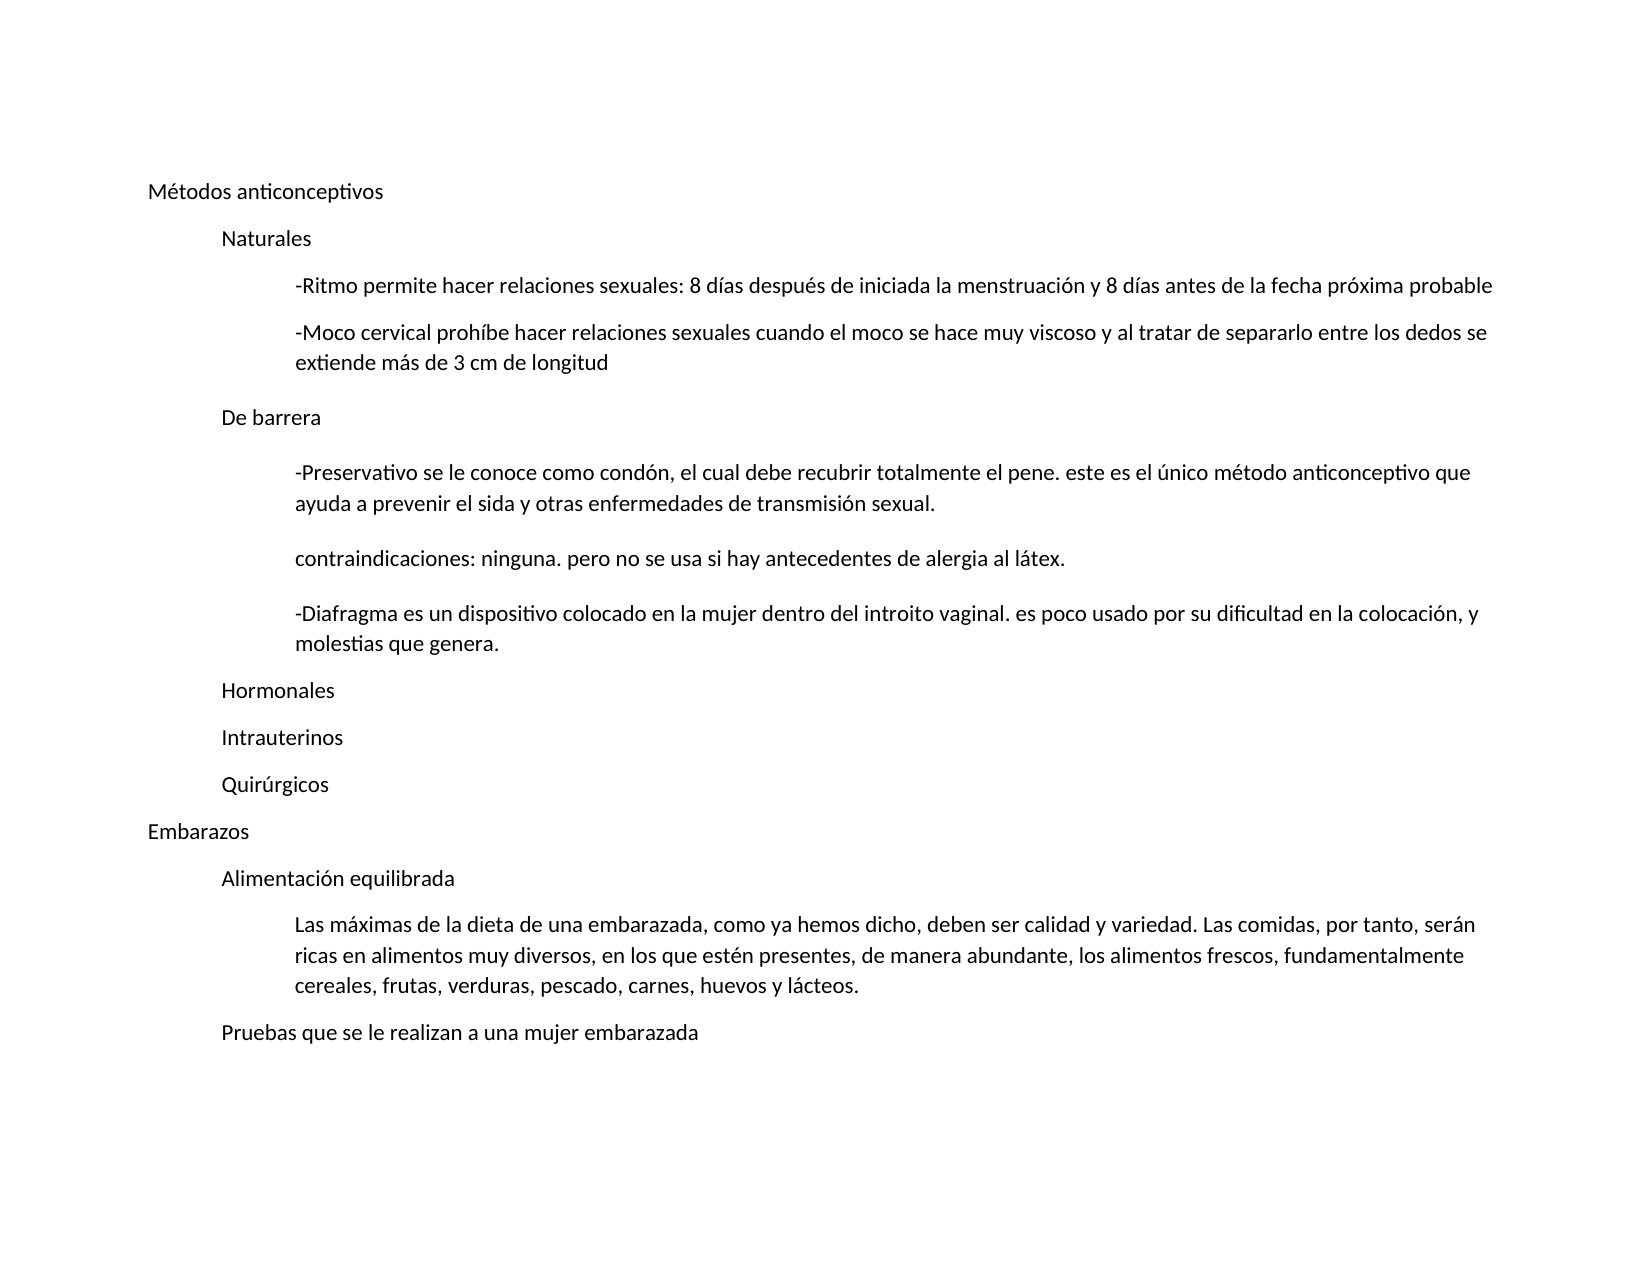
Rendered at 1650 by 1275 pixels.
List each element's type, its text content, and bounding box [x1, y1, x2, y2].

text contraindicaciones: ninguna. pero no se usa si hay antecedentes de alergia al látex. [221, 544, 1502, 572]
text Alimentación equilibrada [148, 864, 1502, 892]
text De barrera [148, 403, 1502, 431]
text -Ritmo permite hacer relaciones sexuales: 8 días después de iniciada la menstruación y 8 días antes de la fecha próxima probable [148, 271, 1502, 299]
text Pruebas que se le realizan a una mujer embarazada [148, 1018, 1502, 1046]
text Embarazos [148, 817, 1502, 845]
text -Diafragma es un dispositivo colocado en la mujer dentro del introito vaginal. es poco usado por su dificultad en la colocación, y molestias que genera. [295, 599, 1502, 657]
text Métodos anticonceptivos [148, 177, 1502, 205]
text Intrauterinos [148, 723, 1502, 751]
text Quirúrgicos [148, 770, 1502, 798]
text Las máximas de la dieta de una embarazada, como ya hemos dicho, deben ser calidad y variedad. Las comidas, por tanto, serán ricas en alimentos muy diversos, en los que estén presentes, de manera abundante, los alimentos frescos, fundamentalmente cereales, frutas, verduras, pescado, carnes, huevos y lácteos. [294, 911, 1502, 999]
text Naturales [148, 224, 1502, 252]
text -Preservativo se le conoce como condón, el cual debe recubrir totalmente el pene. este es el único método anticonceptivo que ayuda a prevenir el sida y otras enfermedades de transmisión sexual. [295, 458, 1502, 517]
text -Moco cervical prohíbe hacer relaciones sexuales cuando el moco se hace muy viscoso y al tratar de separarlo entre los dedos se extiende más de 3 cm de longitud [295, 318, 1502, 376]
text Hormonales [148, 676, 1502, 704]
